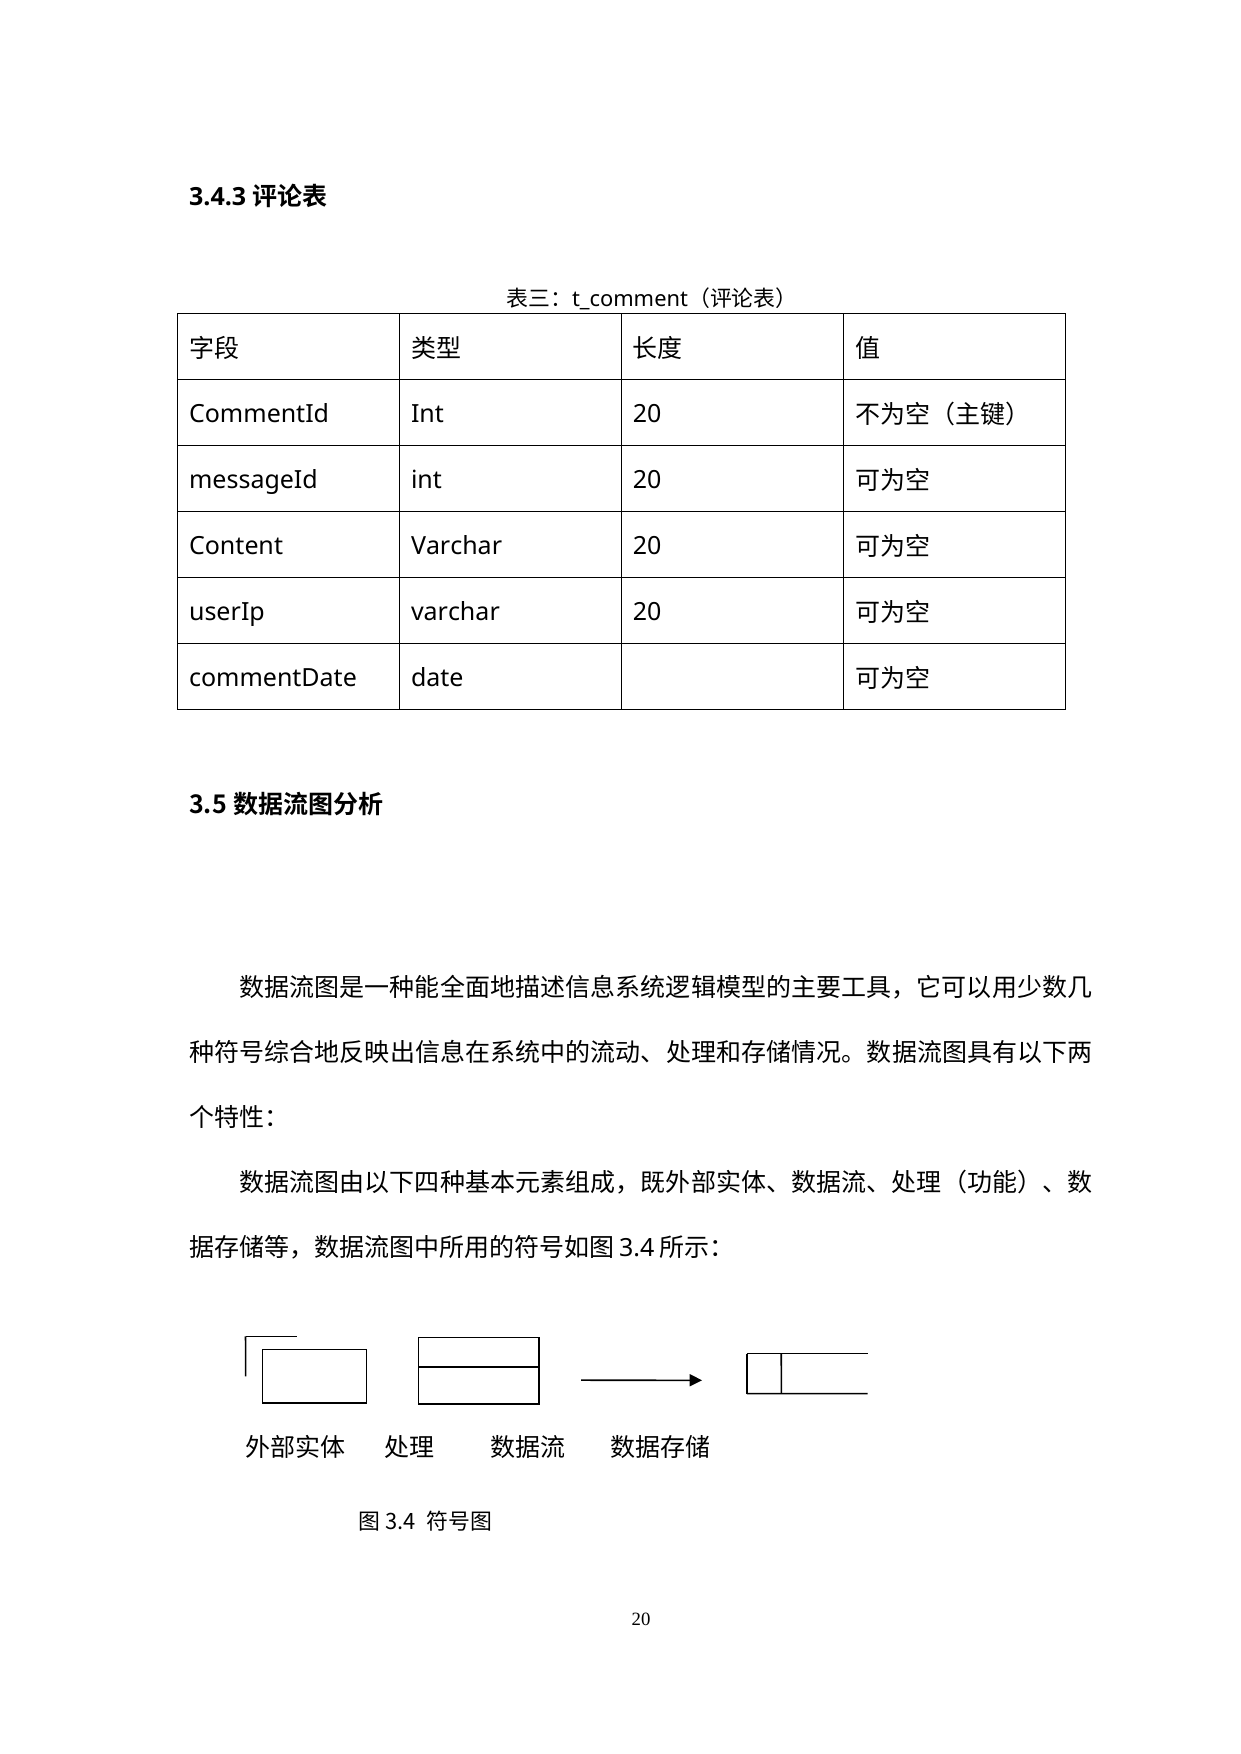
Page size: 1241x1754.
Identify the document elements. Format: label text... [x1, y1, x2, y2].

table_cell Varchar [400, 512, 621, 577]
table_cell userIp [178, 578, 399, 643]
table_cell 20 [622, 446, 843, 511]
table_cell messageId [178, 446, 399, 511]
table_cell date [400, 644, 621, 709]
subtitle 3.4.3 评论表 [189, 162, 1092, 227]
table_cell 可为空 [844, 512, 1065, 577]
table_cell int [400, 446, 621, 511]
table_cell commentDate [178, 644, 399, 709]
table_cell [622, 644, 843, 709]
table_cell 可为空 [844, 644, 1065, 709]
table_header 类型 [400, 314, 621, 379]
table_header 字段 [178, 314, 399, 379]
table_cell 可为空 [844, 578, 1065, 643]
text 外部实体 处理 数据流 数据存储 [189, 1413, 1092, 1478]
table_cell 20 [622, 380, 843, 445]
table_cell 20 [622, 578, 843, 643]
table_cell 20 [622, 512, 843, 577]
table_cell 不为空（主键） [844, 380, 1065, 445]
text 图3.4 符号图 [189, 1503, 1092, 1536]
table_cell varchar [400, 578, 621, 643]
text 数据流图是一种能全面地描述信息系统逻辑模型的主要工具，它可以用少数几种符号综合地反映出信息在系统中的流动、处理和存储情况。数据流图具有以下两个特性： [189, 953, 1092, 1148]
text 数据流图由以下四种基本元素组成，既外部实体、数据流、处理（功能）、数据存储等，数据流图中所用的符号如图3.4所示： [189, 1148, 1092, 1278]
table_cell 可为空 [844, 446, 1065, 511]
table_header 长度 [622, 314, 843, 379]
table_header 值 [844, 314, 1065, 379]
table_cell Content [178, 512, 399, 577]
subtitle 3.5 数据流图分析 [189, 770, 1092, 835]
text 表三：t_comment（评论表） [276, 281, 1092, 313]
table_cell CommentId [178, 380, 399, 445]
table_cell Int [400, 380, 621, 445]
